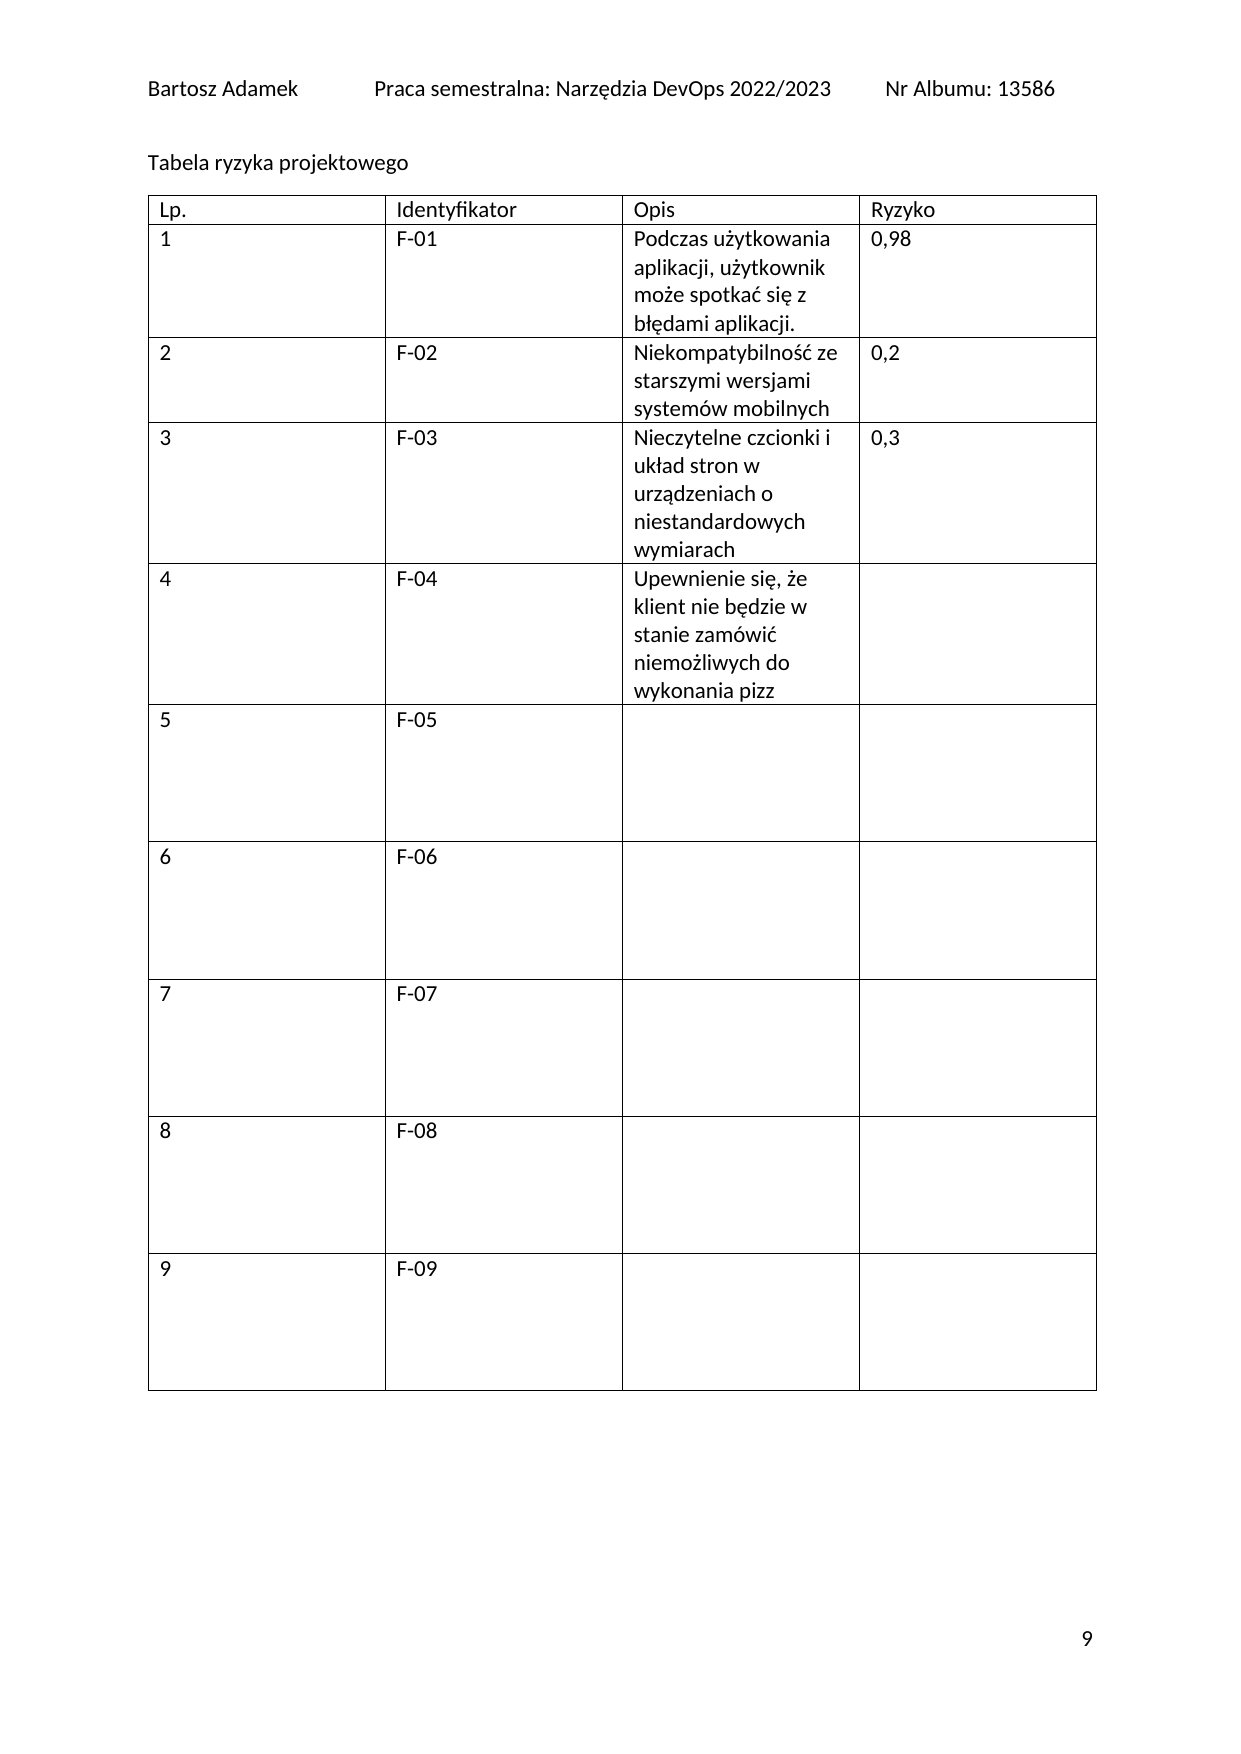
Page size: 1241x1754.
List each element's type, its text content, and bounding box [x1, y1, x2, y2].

table_header Lp. [149, 196, 385, 223]
table_cell F-06 [386, 842, 622, 978]
table_cell [623, 705, 859, 841]
table_cell F-04 [386, 564, 622, 704]
table_cell [623, 1254, 859, 1390]
table_cell Nieczytelne czcionki i układ stron w urządzeniach o niestandardowych wymiarach [623, 423, 859, 563]
table_cell [860, 1254, 1096, 1390]
table_header Opis [623, 196, 859, 223]
table_header Identyfikator [386, 196, 622, 223]
table_cell 0,3 [860, 423, 1096, 563]
table_cell 6 [149, 842, 385, 978]
table_cell F-01 [386, 225, 622, 337]
table_cell Niekompatybilność ze starszymi wersjami systemów mobilnych [623, 338, 859, 422]
table_cell F-03 [386, 423, 622, 563]
table_cell 3 [149, 423, 385, 563]
table_cell F-08 [386, 1117, 622, 1253]
table_cell 1 [149, 225, 385, 337]
table_cell [860, 980, 1096, 1116]
text Tabela ryzyka projektowego [148, 148, 1093, 176]
table_cell 4 [149, 564, 385, 704]
table_cell Podczas użytkowania aplikacji, użytkownik może spotkać się z błędami aplikacji. [623, 225, 859, 337]
table_cell F-05 [386, 705, 622, 841]
table_cell [623, 842, 859, 978]
table_cell [860, 564, 1096, 704]
table_cell 5 [149, 705, 385, 841]
table_cell F-09 [386, 1254, 622, 1390]
table_cell F-07 [386, 980, 622, 1116]
table_cell Upewnienie się, że klient nie będzie w stanie zamówić niemożliwych do wykonania pizz [623, 564, 859, 704]
table_cell 8 [149, 1117, 385, 1253]
table_cell F-02 [386, 338, 622, 422]
table_cell 0,98 [860, 225, 1096, 337]
table_cell [623, 980, 859, 1116]
table_cell [860, 1117, 1096, 1253]
table_cell [860, 705, 1096, 841]
table_header Ryzyko [860, 196, 1096, 223]
table_cell 7 [149, 980, 385, 1116]
table_cell [860, 842, 1096, 978]
table_cell 0,2 [860, 338, 1096, 422]
table_cell [623, 1117, 859, 1253]
table_cell 2 [149, 338, 385, 422]
table_cell 9 [149, 1254, 385, 1390]
